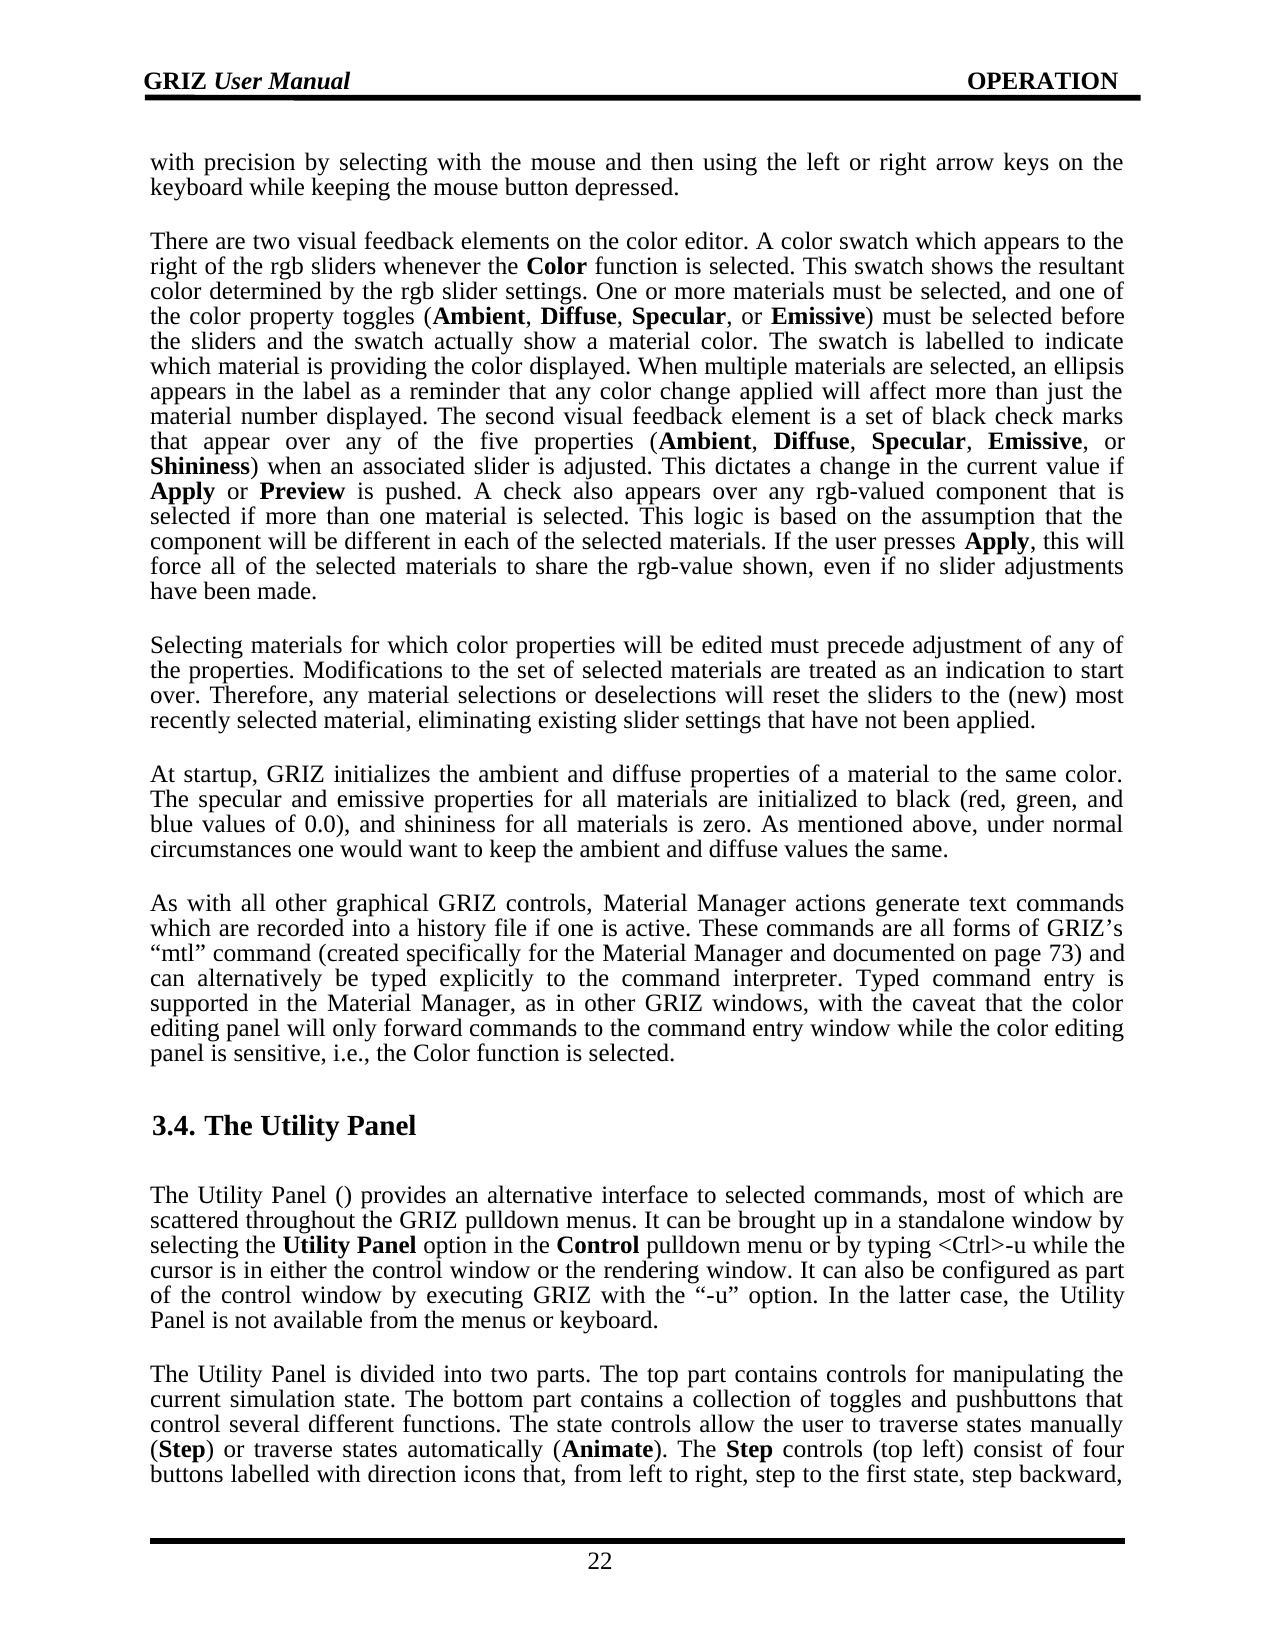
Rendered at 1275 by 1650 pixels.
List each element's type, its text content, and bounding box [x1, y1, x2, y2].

text There are two visual feedback elements on the color editor. A color swatch which appears to the right of the rgb sliders whenever the Color function is selected. This swatch shows the resultant color determined by the rgb slider settings. One or more materials must be selected, and one of the color property toggles (Ambient, Diffuse, Specular, or Emissive) must be selected before the sliders and the swatch actually show a material color. The swatch is labelled to indicate which material is providing the color displayed. When multiple materials are selected, an ellipsis appears in the label as a reminder that any color change applied will affect more than just the material number displayed. The second visual feedback element is a set of black check marks that appear over any of the five properties (Ambient, Diffuse, Specular, Emissive, or Shininess) when an associated slider is adjusted. This dictates a change in the current value if Apply or Preview is pushed. A check also appears over any rgb-valued component that is selected if more than one material is selected. This logic is based on the assumption that the component will be different in each of the selected materials. If the user presses Apply, this will force all of the selected materials to share the rgb-value shown, even if no slider adjustments have been made. [150, 229, 1125, 604]
text The Utility Panel [152, 1108, 1125, 1142]
text As with all other graphical GRIZ controls, Material Manager actions generate text commands which are recorded into a history file if one is active. These commands are all forms of GRIZ’s “mtl” command (created specifically for the Material Manager and documented on page 67) and can alternatively be typed explicitly to the command interpreter. Typed command entry is supported in the Material Manager, as in other GRIZ windows, with the caveat that the color editing panel will only forward commands to the command entry window while the color editing panel is sensitive, i.e., the Color function is selected. [150, 892, 1125, 1067]
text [150, 150, 1125, 200]
text The Utility Panel () provides an alternative interface to selected commands, most of which are scattered throughout the GRIZ pulldown menus. It can be brought up in a standalone window by selecting the Utility Panel option in the Control pulldown menu or by typing <Ctrl>-u while the cursor is in either the control window or the rendering window. It can also be configured as part of the control window by executing GRIZ with the “-u” option. In the latter case, the Utility Panel is not available from the menus or keyboard. [150, 1183, 1125, 1333]
text At startup, GRIZ initializes the ambient and diffuse properties of a material to the same color. The specular and emissive properties for all materials are initialized to black (red, green, and blue values of 0.0), and shininess for all materials is zero. As mentioned above, under normal circumstances one would want to keep the ambient and diffuse values the same. [150, 762, 1125, 862]
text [150, 1363, 1125, 1488]
text Selecting materials for which color properties will be edited must precede adjustment of any of the properties. Modifications to the set of selected materials are treated as an indication to start over. Therefore, any material selections or deselections will reset the sliders to the (new) most recently selected material, eliminating existing slider settings that have not been applied. [150, 633, 1125, 733]
